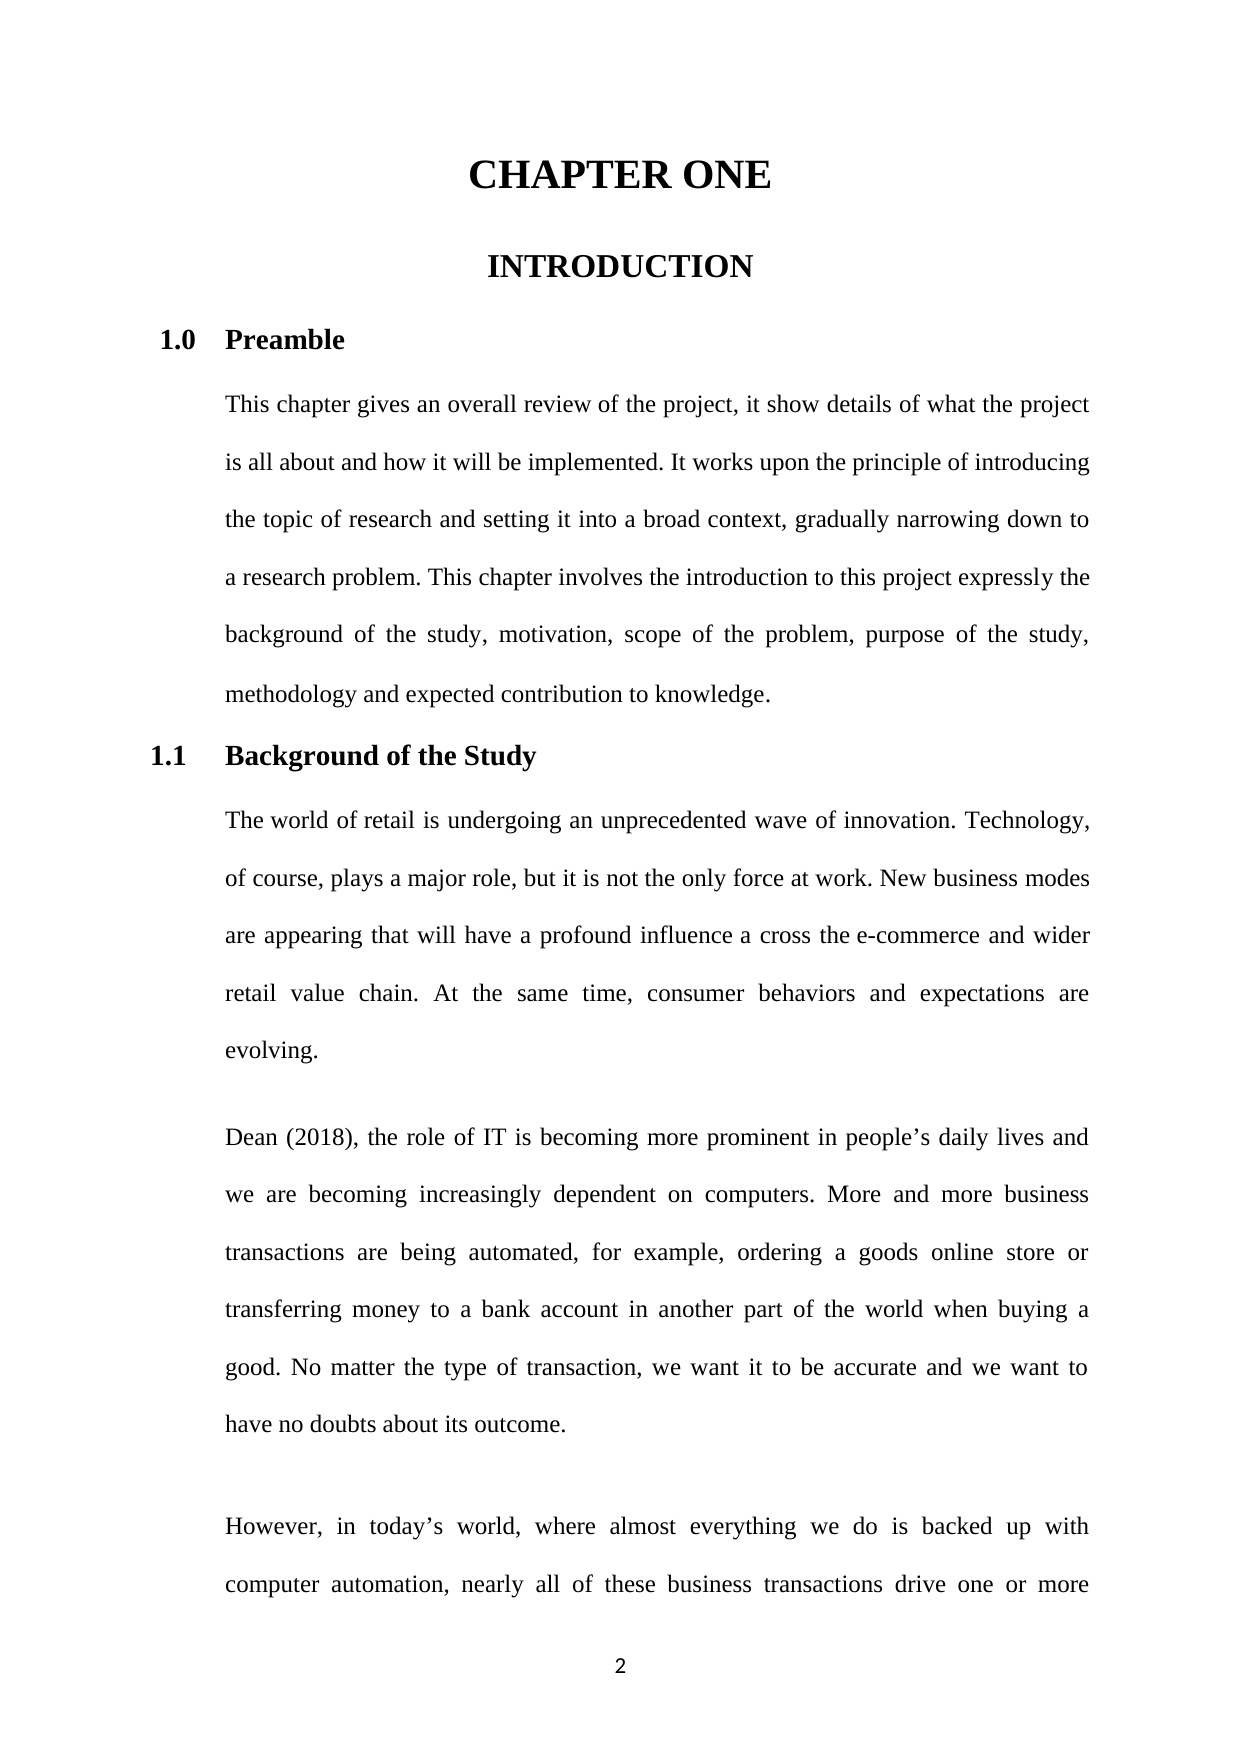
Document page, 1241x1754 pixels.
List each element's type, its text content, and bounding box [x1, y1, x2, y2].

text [225, 1511, 1090, 1598]
list Preamble [159, 322, 1090, 356]
text 1.1 Background of the Study [150, 738, 1090, 772]
text This chapter gives an overall review of the project, it show details of what the project is all about and how it will be implemented. It works upon the principle of introducing the topic of research and setting it into a broad context, gradually narrowing down to a research problem. This chapter involves the introduction to this project expressly the background of the study, motivation, scope of the problem, purpose of the study, methodology and expected contribution to knowledge. [225, 389, 1090, 708]
text CHAPTER ONE [150, 150, 1090, 198]
text The world of retail is undergoing an unprecedented wave of innovation. Technology, of course, plays a major role, but it is not the only force at work. New business modes are appearing that will have a profound influence a cross the e-commerce and wider retail value chain. At the same time, consumer behaviors and expectations are evolving. [225, 805, 1090, 1064]
text INTRODUCTION [150, 246, 1090, 284]
text Dean (2018), the role of IT is becoming more prominent in people’s daily lives and we are becoming increasingly dependent on computers. More and more business transactions are being automated, for example, ordering a goods online store or transferring money to a bank account in another part of the world when buying a good. No matter the type of transaction, we want it to be accurate and we want to have no doubts about its outcome. [225, 1122, 1090, 1438]
